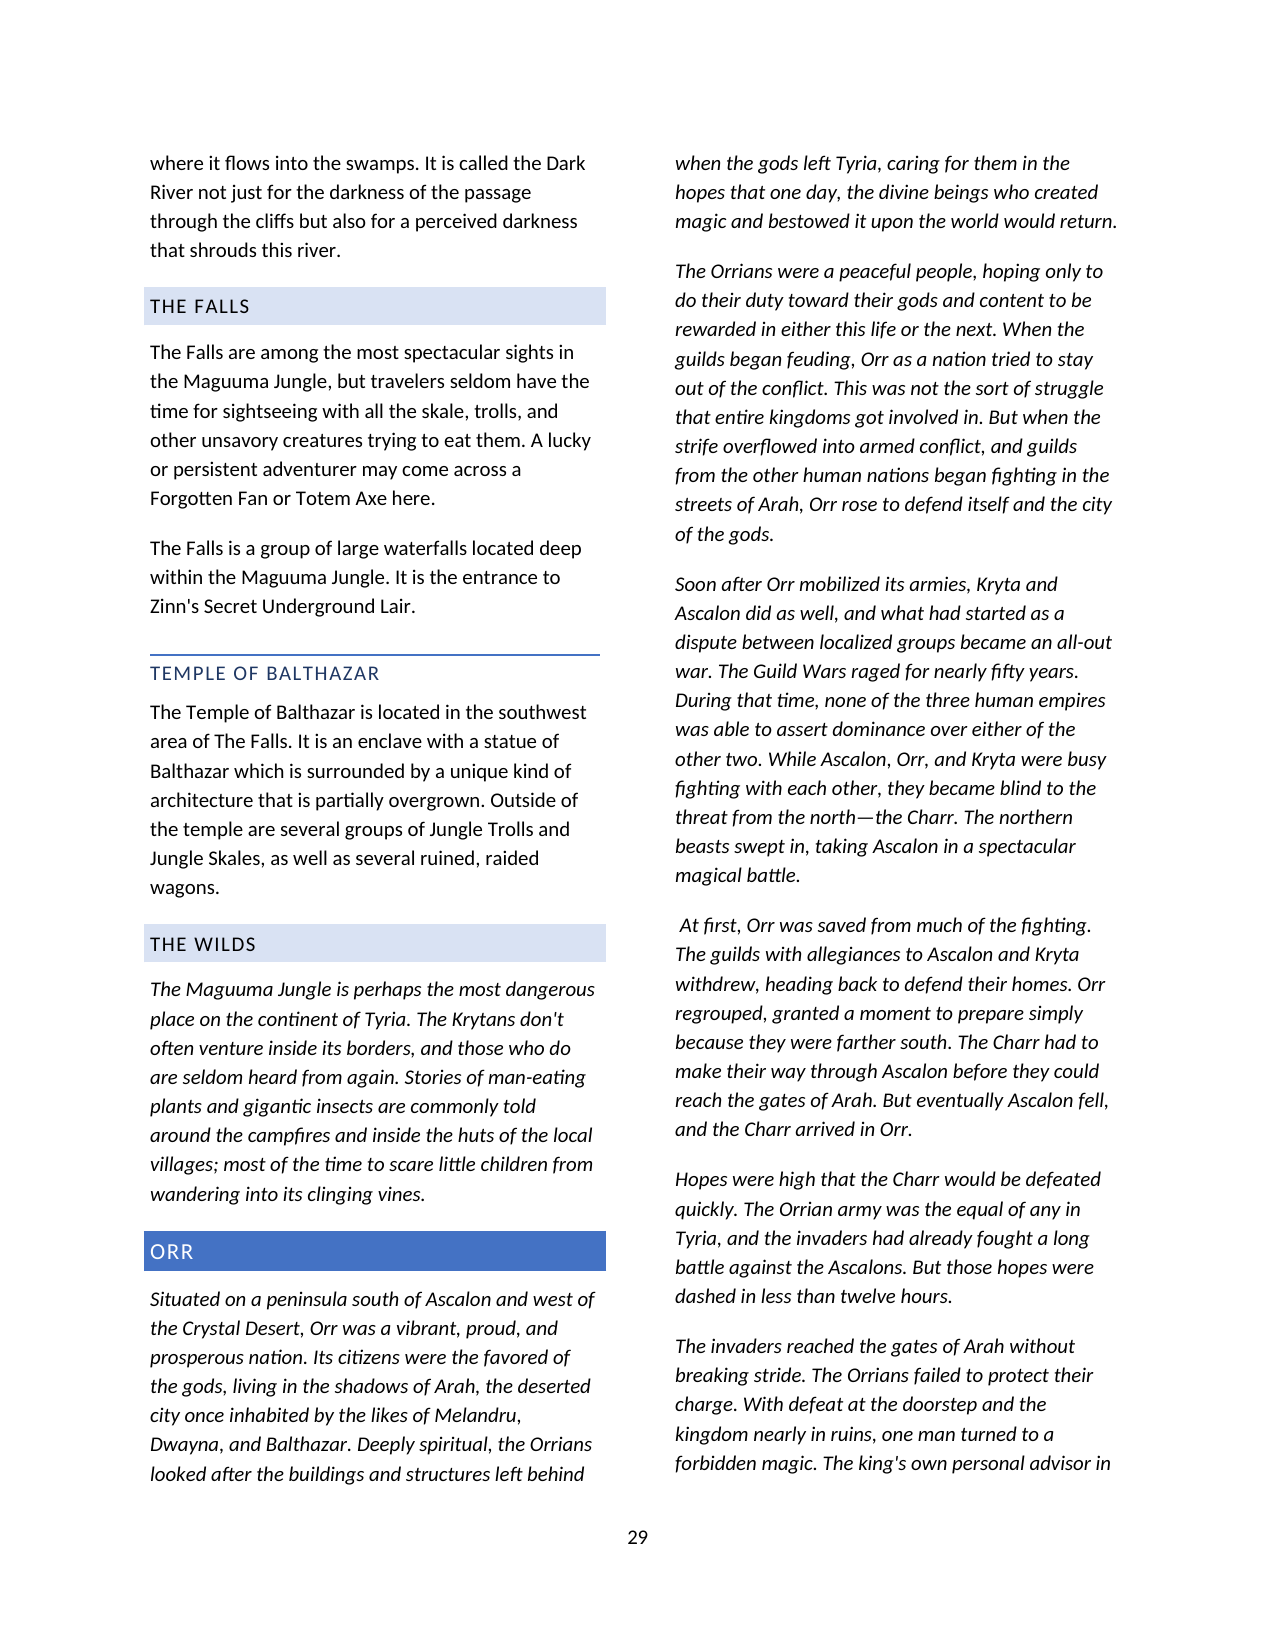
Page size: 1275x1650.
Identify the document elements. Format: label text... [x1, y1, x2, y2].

text The Temple of Balthazar is located in the southwest area of The Falls. It is an enclave with a statue of Balthazar which is surrounded by a unique kind of architecture that is partially overgrown. Outside of the temple are several groups of Jungle Trolls and Jungle Skales, as well as several ruined, raided wagons. [150, 699, 600, 900]
text The Falls are among the most spectacular sights in the Maguuma Jungle, but travelers seldom have the time for sightseeing with all the skale, trolls, and other unsavory creatures trying to eat them. A lucky or persistent adventurer may come across a Forgotten Fan or Totem Axe here. [150, 339, 600, 511]
text Situated on a peninsula south of Ascalon and west of the Crystal Desert, Orr was a vibrant, proud, and prosperous nation. Its citizens were the favored of the gods, living in the shadows of Arah, the deserted city once inhabited by the likes of Melandru, Dwayna, and Balthazar. Deeply spiritual, the Orrians looked after the buildings and structures left behind when the gods left Tyria, caring for them in the hopes that one day, the divine beings who created magic and bestowed it upon the world would return. [675, 150, 1125, 234]
text Soon after Orr mobilized its armies, Kryta and Ascalon did as well, and what had started as a dispute between localized groups became an all-out war. The Guild Wars raged for nearly fifty years. During that time, none of the three human empires was able to assert dominance over either of the other two. While Ascalon, Orr, and Kryta were busy fighting with each other, they became blind to the threat from the north—the Charr. The northern beasts swept in, taking Ascalon in a spectacular magical battle. [675, 571, 1125, 888]
text Hopes were high that the Charr would be defeated quickly. The Orrian army was the equal of any in Tyria, and the invaders had already fought a long battle against the Ascalons. But those hopes were dashed in less than twelve hours. [675, 1167, 1125, 1309]
text The Maguuma Jungle is perhaps the most dangerous place on the continent of Tyria. The Krytans don't often venture inside its borders, and those who do are seldom heard from again. Stories of man-eating plants and gigantic insects are commonly told around the campfires and inside the huts of the local villages; most of the time to scare little children from wandering into its clinging vines. [150, 977, 600, 1206]
subtitle The Falls [150, 294, 600, 319]
subtitle Temple of Balthazar [150, 656, 600, 685]
text At first, Orr was saved from much of the fighting. The guilds with allegiances to Ascalon and Kryta withdrew, heading back to defend their homes. Orr regrouped, granted a moment to prepare simply because they were farther south. The Charr had to make their way through Ascalon before they could reach the gates of Arah. But eventually Ascalon fell, and the Charr arrived in Orr. [675, 912, 1125, 1142]
text Situated on a peninsula south of Ascalon and west of the Crystal Desert, Orr was a vibrant, proud, and prosperous nation. Its citizens were the favored of the gods, living in the shadows of Arah, the deserted city once inhabited by the likes of Melandru, Dwayna, and Balthazar. Deeply spiritual, the Orrians looked after the buildings and structures left behind when the gods left Tyria, caring for them in the hopes that one day, the divine beings who created magic and bestowed it upon the world would return. [150, 1286, 600, 1486]
subtitle Orr [150, 1237, 600, 1265]
subtitle the Wilds [150, 931, 600, 956]
text The Falls is a group of large waterfalls located deep within the Maguuma Jungle. It is the entrance to Zinn's Secret Underground Lair. [150, 535, 600, 619]
text The Orrians were a peaceful people, hoping only to do their duty toward their gods and content to be rewarded in either this life or the next. When the guilds began feuding, Orr as a nation tried to stay out of the conflict. This was not the sort of struggle that entire kingdoms got involved in. But when the strife overflowed into armed conflict, and guilds from the other human nations began fighting in the streets of Arah, Orr rose to defend itself and the city of the gods. [675, 258, 1125, 546]
